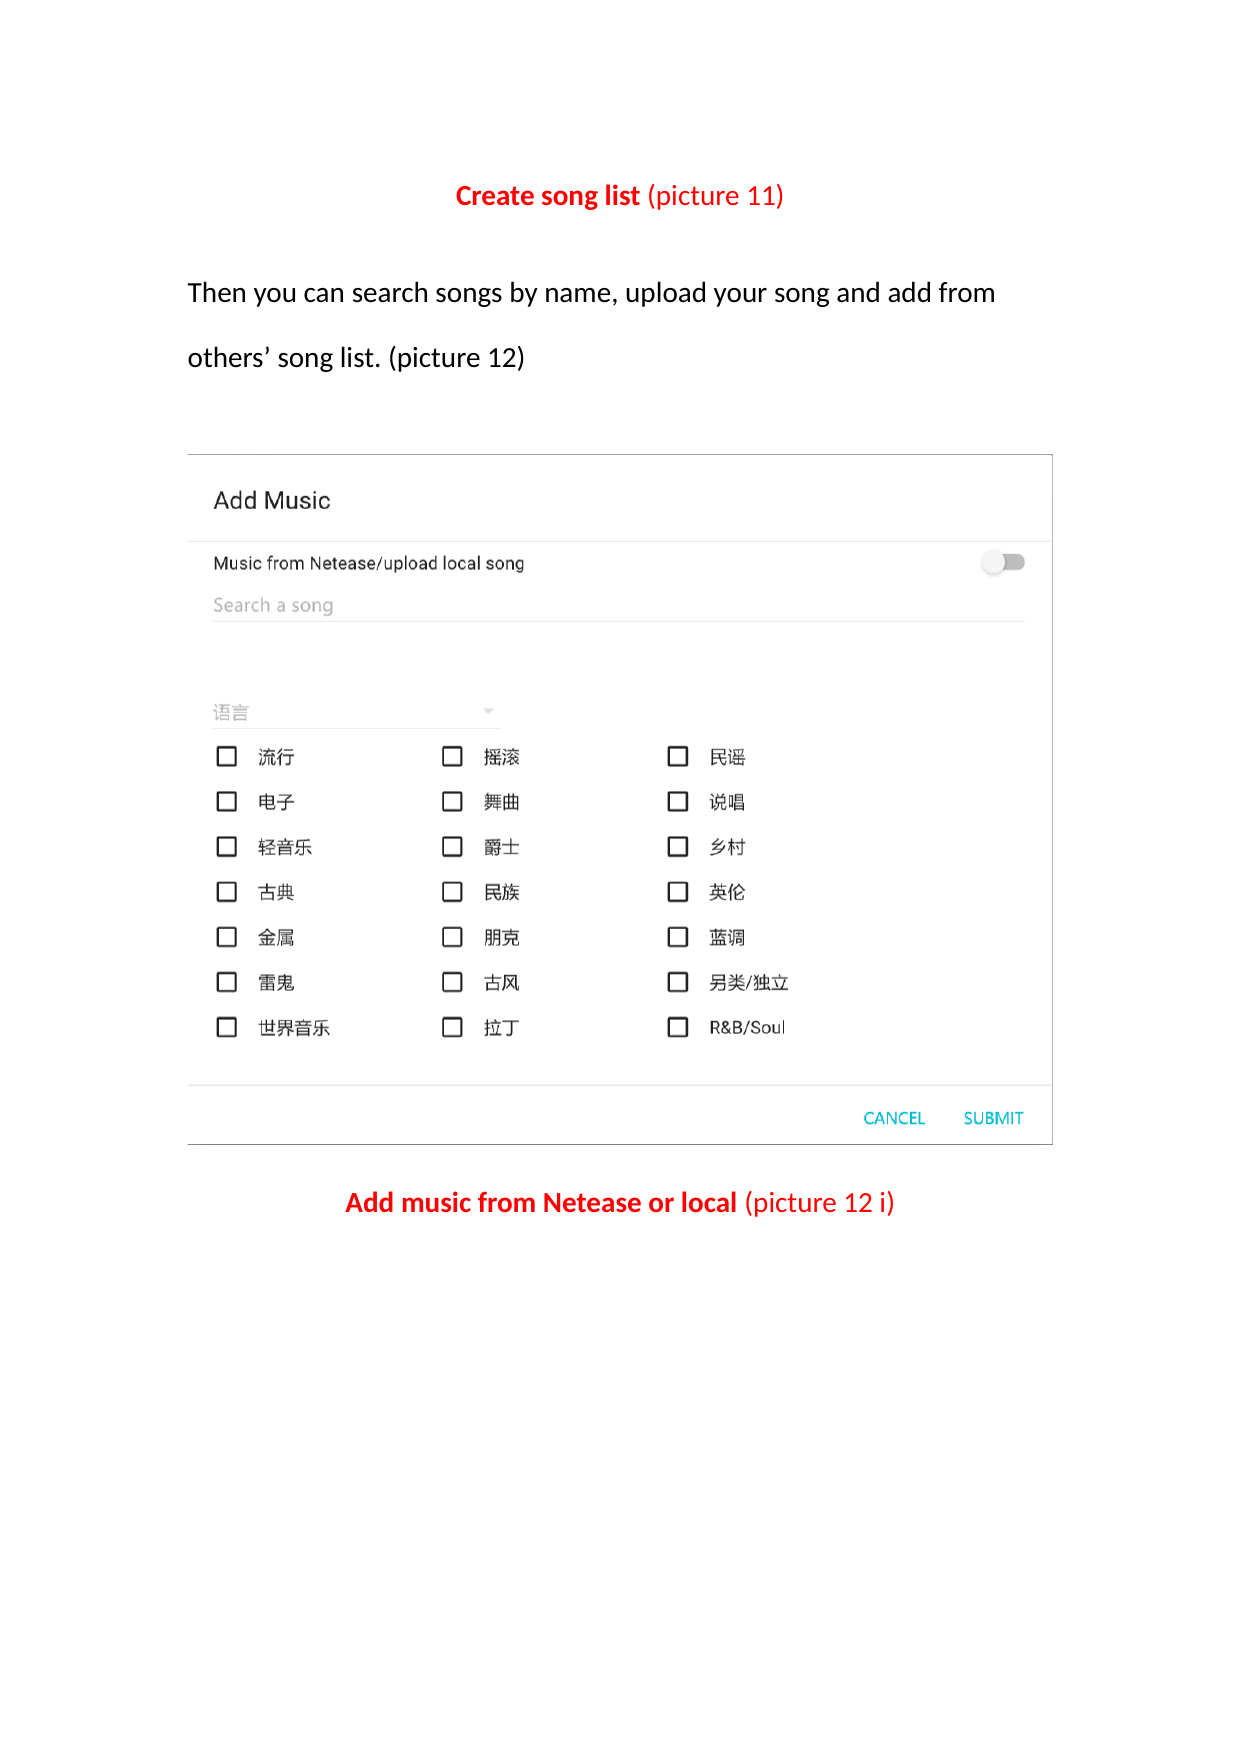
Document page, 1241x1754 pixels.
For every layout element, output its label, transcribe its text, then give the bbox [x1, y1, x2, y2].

text Create song list (picture 11) [187, 162, 1053, 227]
picture [187, 454, 1053, 1145]
text Then you can search songs by name, upload your song and add from others’ song list. (picture 12) [187, 259, 1053, 389]
text Add music from Netease or local (picture 12 i) [187, 1169, 1053, 1234]
